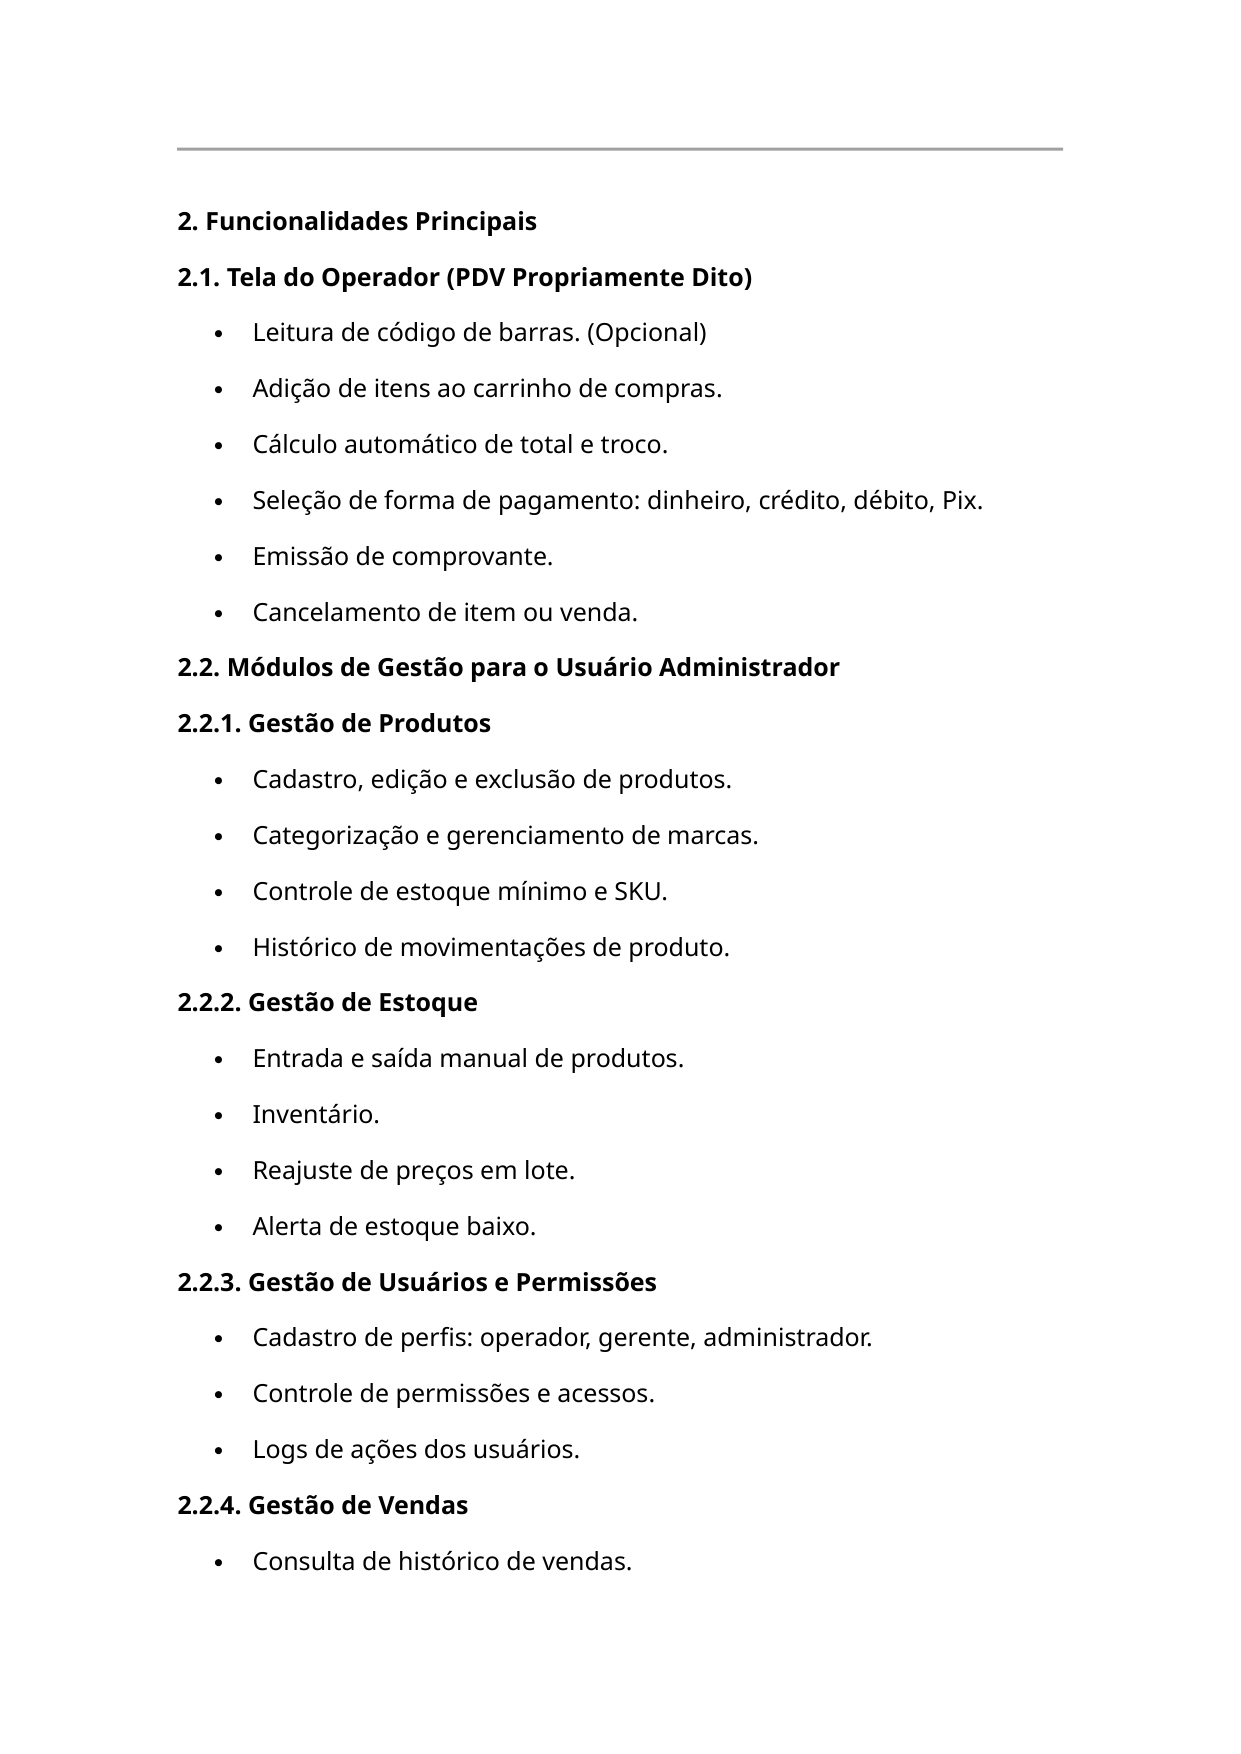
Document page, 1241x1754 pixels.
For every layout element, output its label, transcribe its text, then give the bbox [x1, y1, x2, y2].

list Histórico de movimentações de produto. [215, 929, 1063, 963]
list Logs de ações dos usuários. [215, 1432, 1063, 1466]
list Seleção de forma de pagamento: dinheiro, crédito, débito, Pix. [215, 483, 1063, 517]
list Cancelamento de item ou venda. [215, 594, 1063, 628]
list Emissão de comprovante. [215, 538, 1063, 572]
list Categorização e gerenciamento de marcas. [215, 818, 1063, 852]
text 2.2.3. Gestão de Usuários e Permissões [177, 1264, 1063, 1298]
list Consulta de histórico de vendas. [215, 1543, 1063, 1577]
text 2.1. Tela do Operador (PDV Propriamente Dito) [177, 259, 1063, 293]
text 2.2.1. Gestão de Produtos [177, 706, 1063, 740]
list Cálculo automático de total e troco. [215, 427, 1063, 461]
text 2.2. Módulos de Gestão para o Usuário Administrador [177, 650, 1063, 684]
text 2. Funcionalidades Principais [177, 203, 1063, 237]
text 2.2.2. Gestão de Estoque [177, 985, 1063, 1019]
list Entrada e saída manual de produtos. [215, 1041, 1063, 1075]
list Cadastro, edição e exclusão de produtos. [215, 762, 1063, 796]
list Reajuste de preços em lote. [215, 1153, 1063, 1187]
list Cadastro de perfis: operador, gerente, administrador. [215, 1320, 1063, 1354]
list Controle de estoque mínimo e SKU. [215, 873, 1063, 907]
text 2.2.4. Gestão de Vendas [177, 1488, 1063, 1522]
list Leitura de código de barras. (Opcional) [215, 315, 1063, 349]
list Adição de itens ao carrinho de compras. [215, 371, 1063, 405]
list Controle de permissões e acessos. [215, 1376, 1063, 1410]
list Inventário. [215, 1097, 1063, 1131]
list Alerta de estoque baixo. [215, 1208, 1063, 1242]
